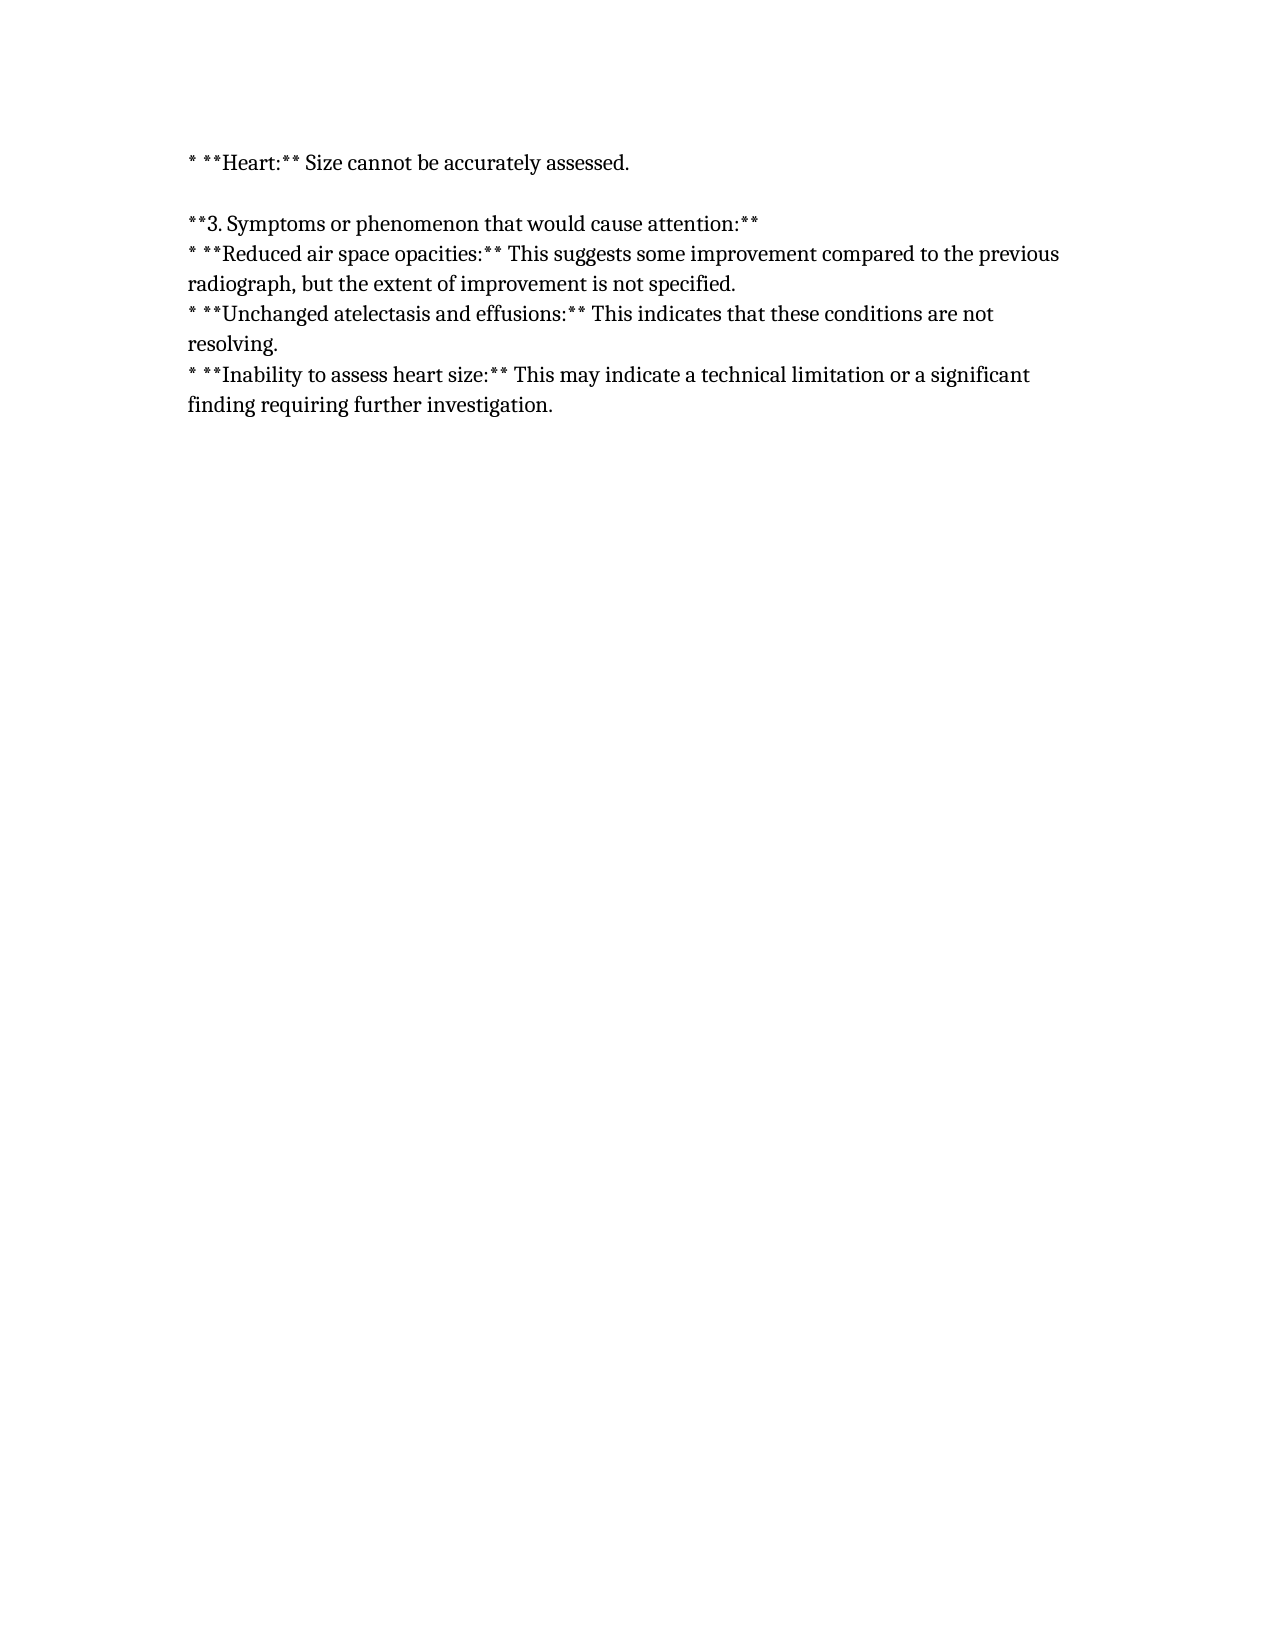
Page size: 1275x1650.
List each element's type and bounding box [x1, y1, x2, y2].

text [187, 150, 1087, 418]
